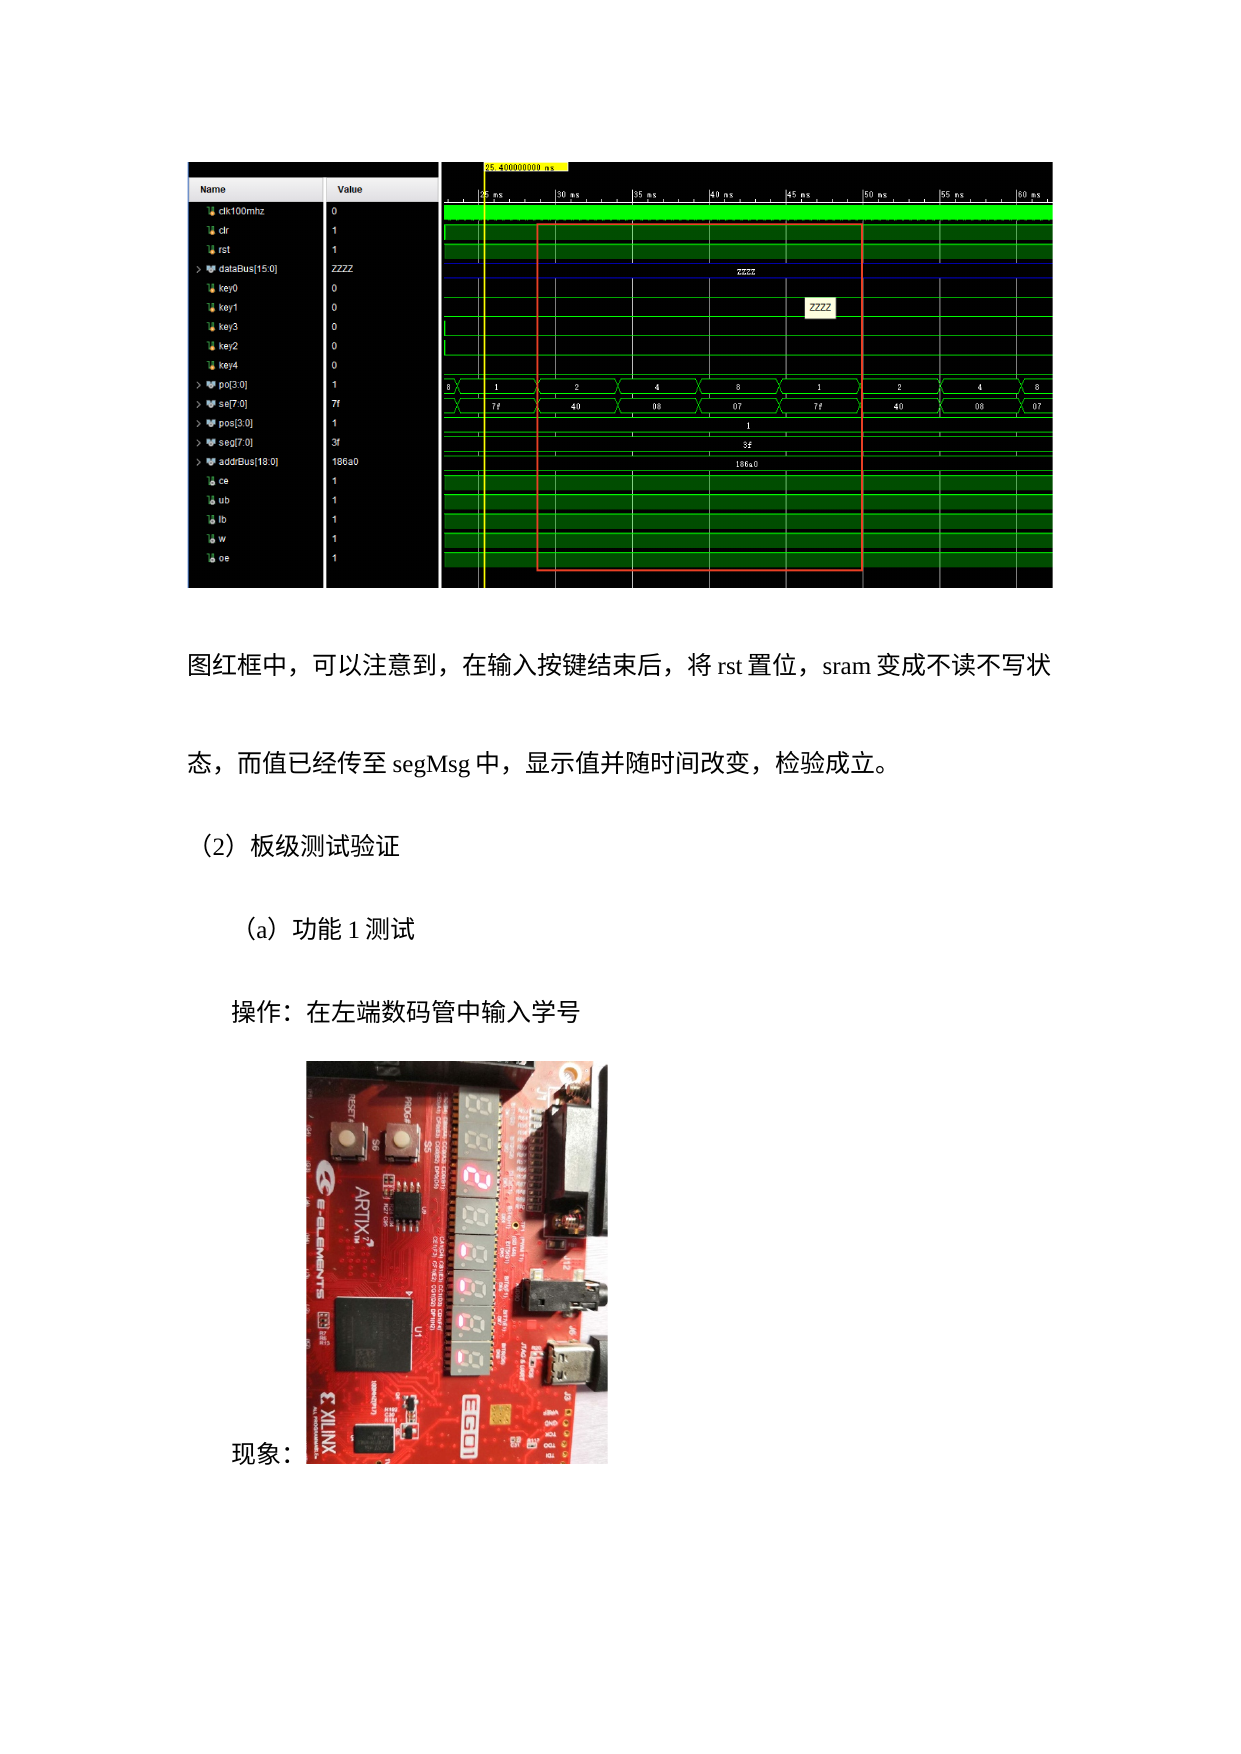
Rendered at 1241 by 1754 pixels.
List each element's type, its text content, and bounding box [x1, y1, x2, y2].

picture [306, 1061, 608, 1464]
text （a）功能1测试 [187, 895, 1053, 960]
text （2）板级测试验证 [187, 812, 1053, 877]
text 操作：在左端数码管中输入学号 [187, 978, 1053, 1043]
picture [187, 162, 1053, 588]
text 图红框中，可以注意到，在输入按键结束后，将rst置位，sram变成不读不写状态，而值已经传至segMsg中，显示值并随时间改变，检验成立。 [187, 631, 1053, 794]
